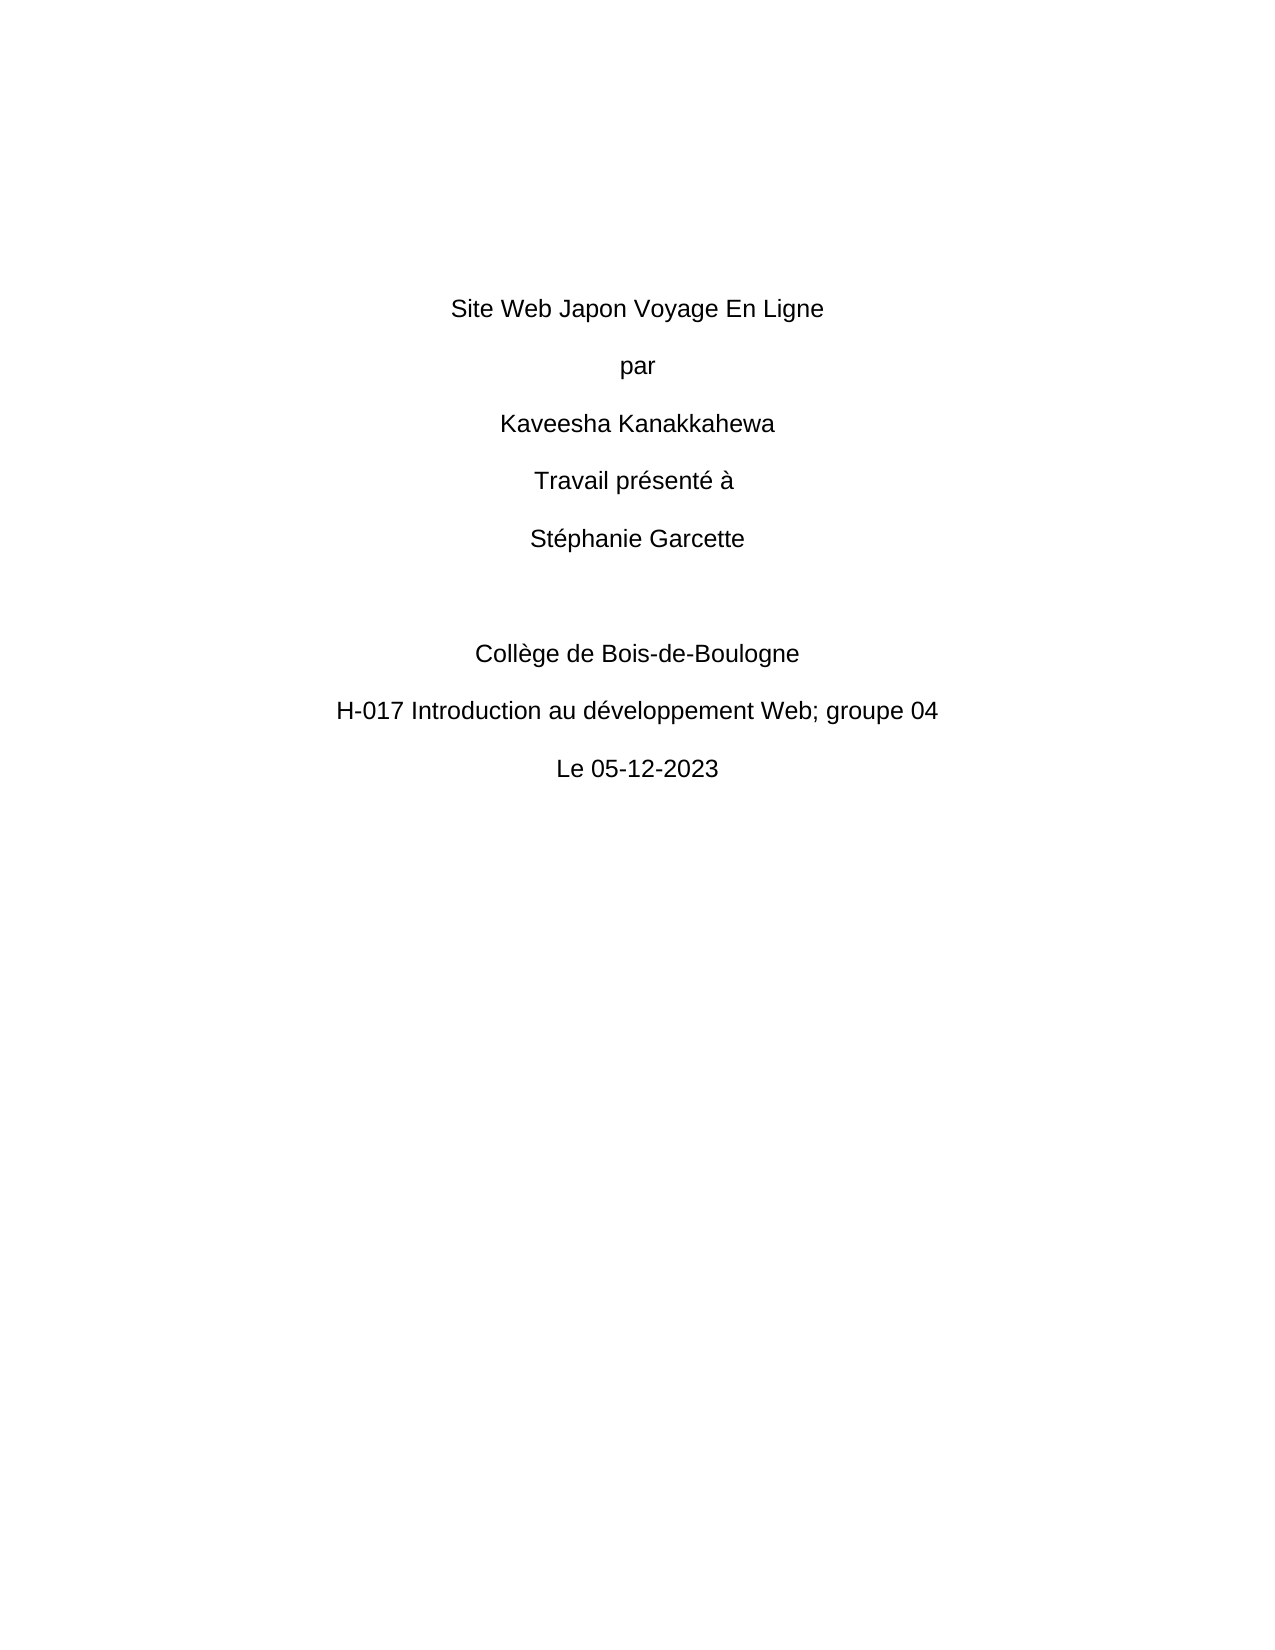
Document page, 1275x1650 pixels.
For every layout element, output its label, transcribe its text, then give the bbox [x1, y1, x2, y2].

text par Kaveesha Kanakkahewa [150, 351, 1125, 437]
text Collège de Bois-de-Boulogne H-017 Introduction au développement Web; groupe 04 Le 05-12-2023 [150, 581, 1125, 782]
text Site Web Japon Voyage En Ligne [150, 294, 1125, 322]
text Travail présenté à Stéphanie Garcette [150, 466, 1125, 552]
